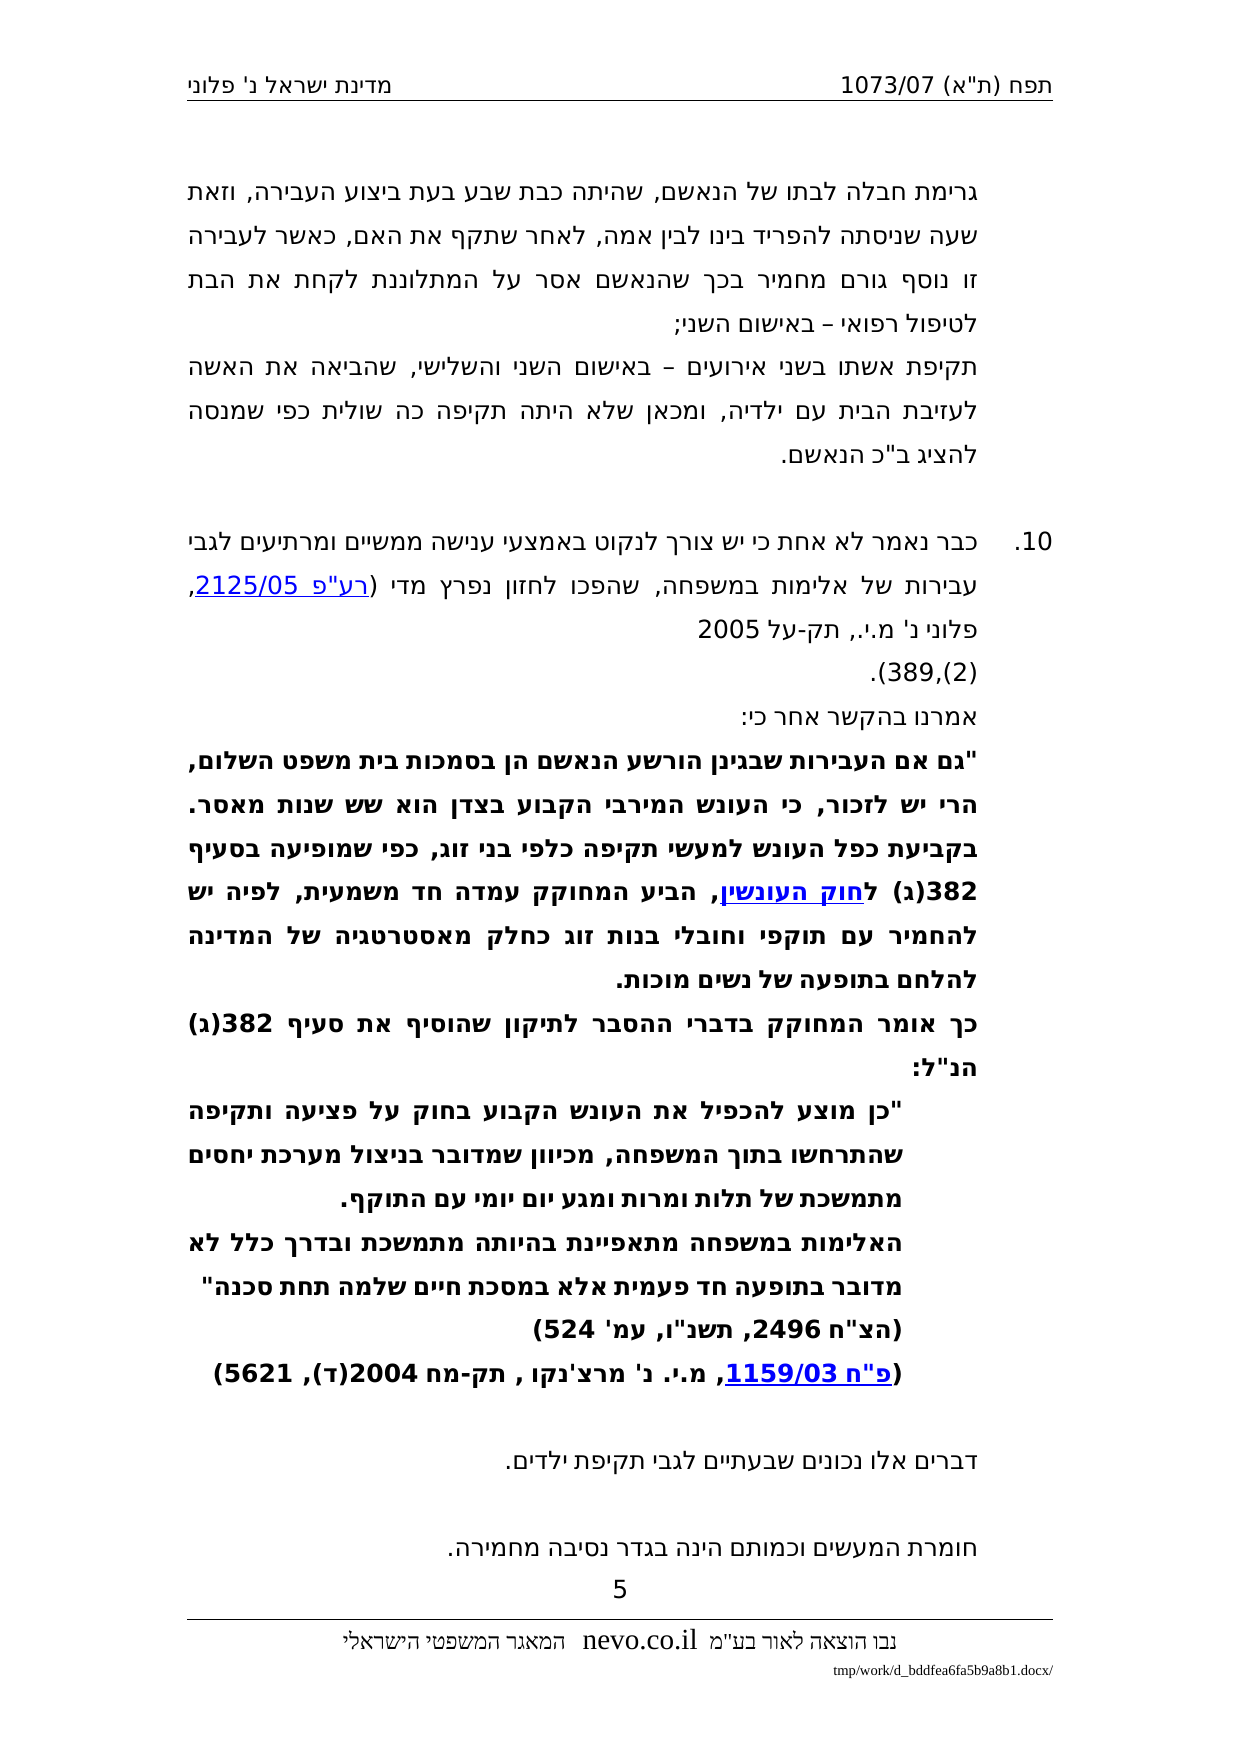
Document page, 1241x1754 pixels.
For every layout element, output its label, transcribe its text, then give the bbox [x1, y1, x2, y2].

text גרימת חבלה לבתו של הנאשם, שהיתה כבת שבע בעת ביצוע העבירה, וזאת שעה שניסתה להפריד בינו לבין אמה, לאחר שתקף את האם, כאשר לעבירה זו נוסף גורם מחמיר בכך שהנאשם אסר על המתלוננת לקחת את הבת לטיפול רפואי – באישום השני; [187, 177, 1053, 338]
text אמרנו בהקשר אחר כי: [187, 702, 978, 731]
text האלימות במשפחה מתאפיינת בהיותה מתמשכת ובדרך כלל לא מדובר בתופעה חד פעמית אלא במסכת חיים שלמה תחת סכנה" [187, 1228, 903, 1301]
text כך אומר המחוקק בדברי ההסבר לתיקון שהוסיף את סעיף 382(ג) הנ"ל: [187, 1009, 978, 1082]
text "גם אם העבירות שבגינן הורשע הנאשם הן בסמכות בית משפט השלום, הרי יש לזכור, כי העונש המירבי הקבוע בצדן הוא שש שנות מאסר. בקביעת כפל העונש למעשי תקיפה כלפי בני זוג, כפי שמופיעה בסעיף 382(ג) לחוק העונשין, הביע המחוקק עמדה חד משמעית, לפיה יש להחמיר עם תוקפי וחובלי בנות זוג כחלק מאסטרטגיה של המדינה להלחם בתופעה של נשים מוכות. [187, 746, 978, 994]
text (פ"ח 1159/03, מ.י. נ' מרצ'נקו , תק-מח 2004(ד), 5621) [187, 1359, 1053, 1388]
subtitle "כן מוצע להכפיל את העונש הקבוע בחוק על פציעה ותקיפה שהתרחשו בתוך המשפחה, מכיוון שמדובר בניצול מערכת יחסים מתמשכת של תלות ומרות ומגע יום יומי עם התוקף. [187, 1097, 903, 1213]
text דברים אלו נכונים שבעתיים לגבי תקיפת ילדים. [187, 1446, 1053, 1475]
text חומרת המעשים וכמותם הינה בגדר נסיבה מחמירה. [187, 1533, 978, 1562]
text (הצ"ח 2496, תשנ"ו, עמ' 524) [187, 1316, 903, 1345]
text תקיפת אשתו בשני אירועים – באישום השני והשלישי, שהביאה את האשה לעזיבת הבית עם ילדיה, ומכאן שלא היתה תקיפה כה שולית כפי שמנסה להציג ב"כ הנאשם. [187, 352, 1053, 469]
text 10. כבר נאמר לא אחת כי יש צורך לנקוט באמצעי ענישה ממשיים ומרתיעים לגבי עבירות של אלימות במשפחה, שהפכו לחזון נפרץ מדי (רע"פ 2125/05, פלוני נ' מ.י., תק-על 2005 [187, 527, 1053, 644]
text (2),389). [187, 658, 978, 688]
